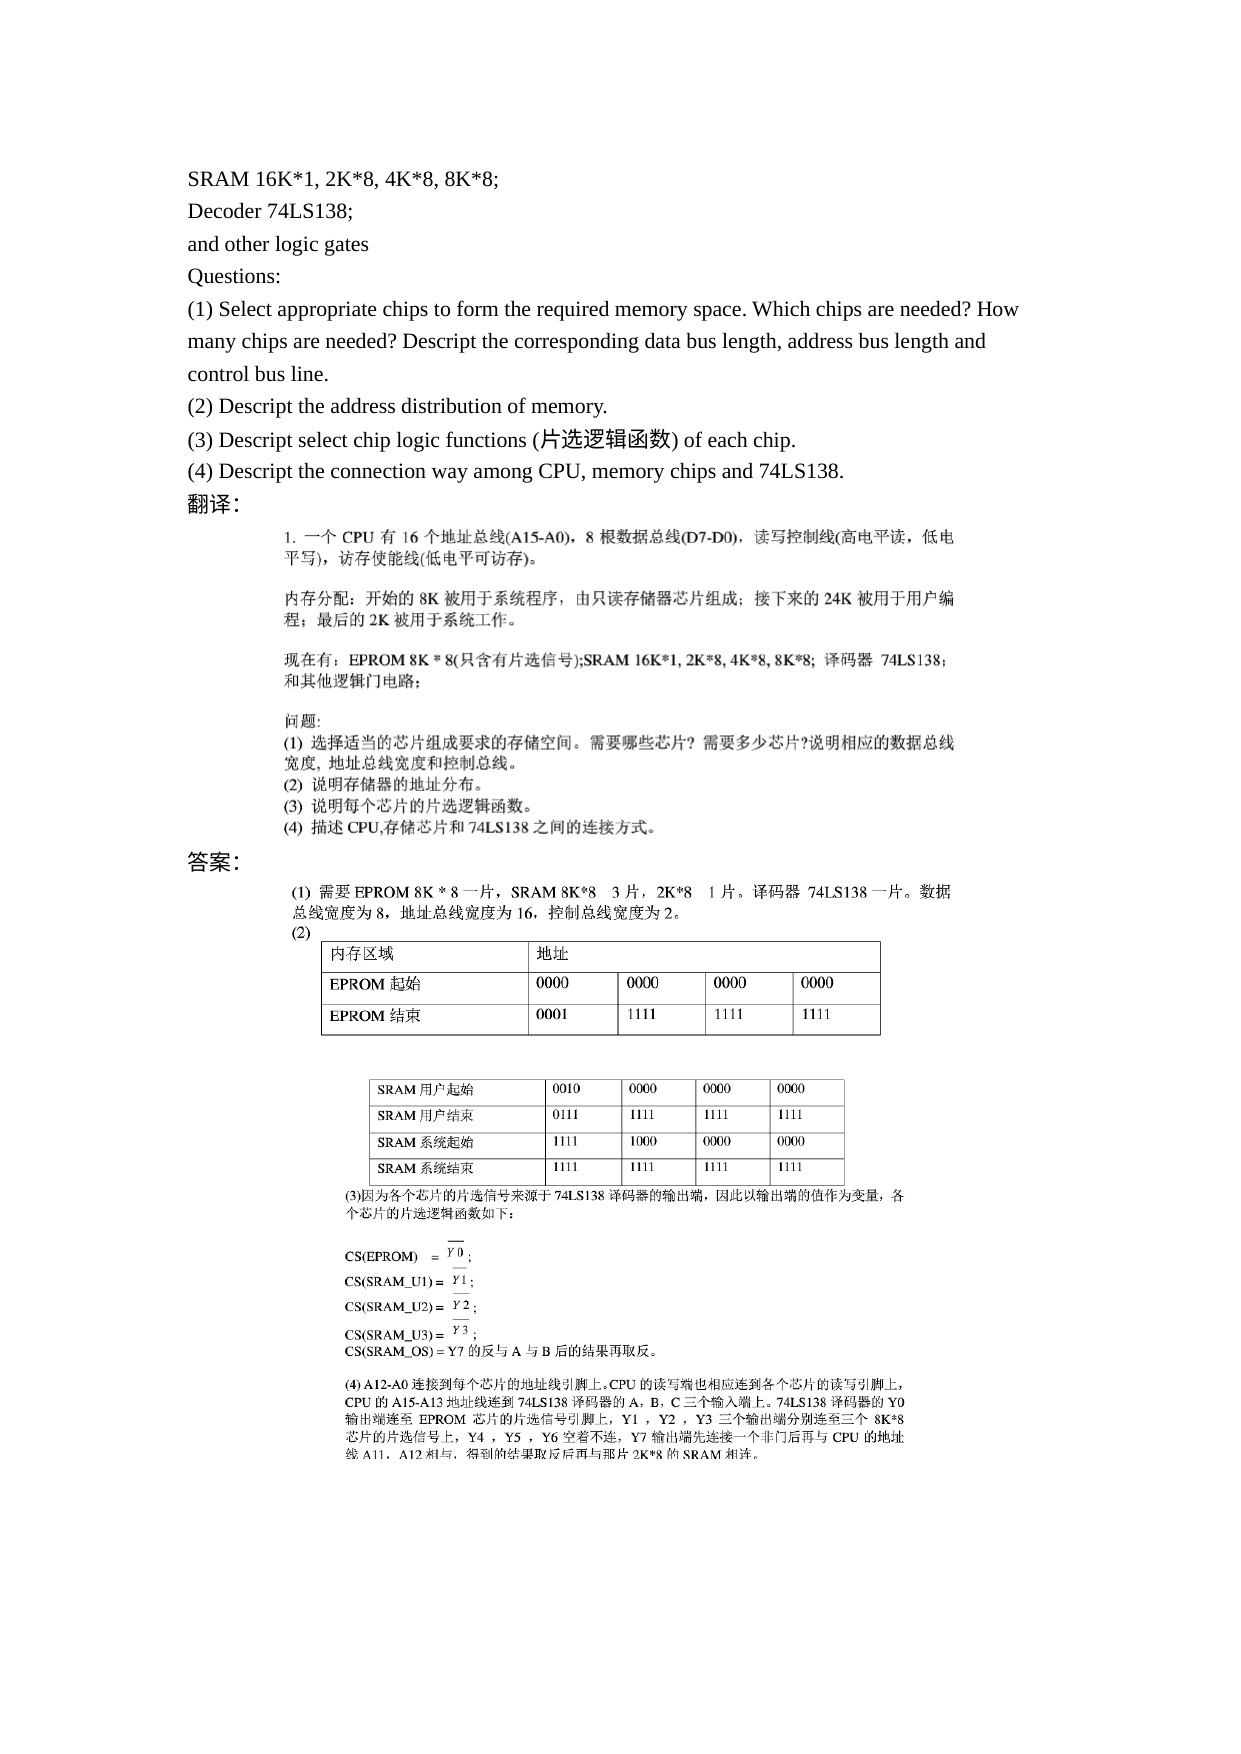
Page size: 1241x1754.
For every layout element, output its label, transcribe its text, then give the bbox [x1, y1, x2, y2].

picture [333, 1072, 908, 1459]
text Questions: [187, 259, 1053, 292]
text SRAM 16K*1, 2K*8, 4K*8, 8K*8; [187, 162, 1053, 194]
text (1) Select appropriate chips to form the required memory space. Which chips are needed? How many chips are needed? Descript the corresponding data bus length, address bus length and control bus line. [187, 292, 1053, 389]
text and other logic gates [187, 227, 1053, 259]
text (3) Descript select chip logic functions (片选逻辑函数) of each chip. [187, 422, 1053, 454]
text Decoder 74LS138; [187, 194, 1053, 227]
text 答案： [187, 844, 1053, 877]
picture [273, 519, 967, 838]
picture [277, 877, 964, 1047]
text (4) Descript the connection way among CPU, memory chips and 74LS138. [187, 454, 1053, 487]
text 翻译： [187, 487, 1053, 519]
text (2) Descript the address distribution of memory. [187, 389, 1053, 422]
